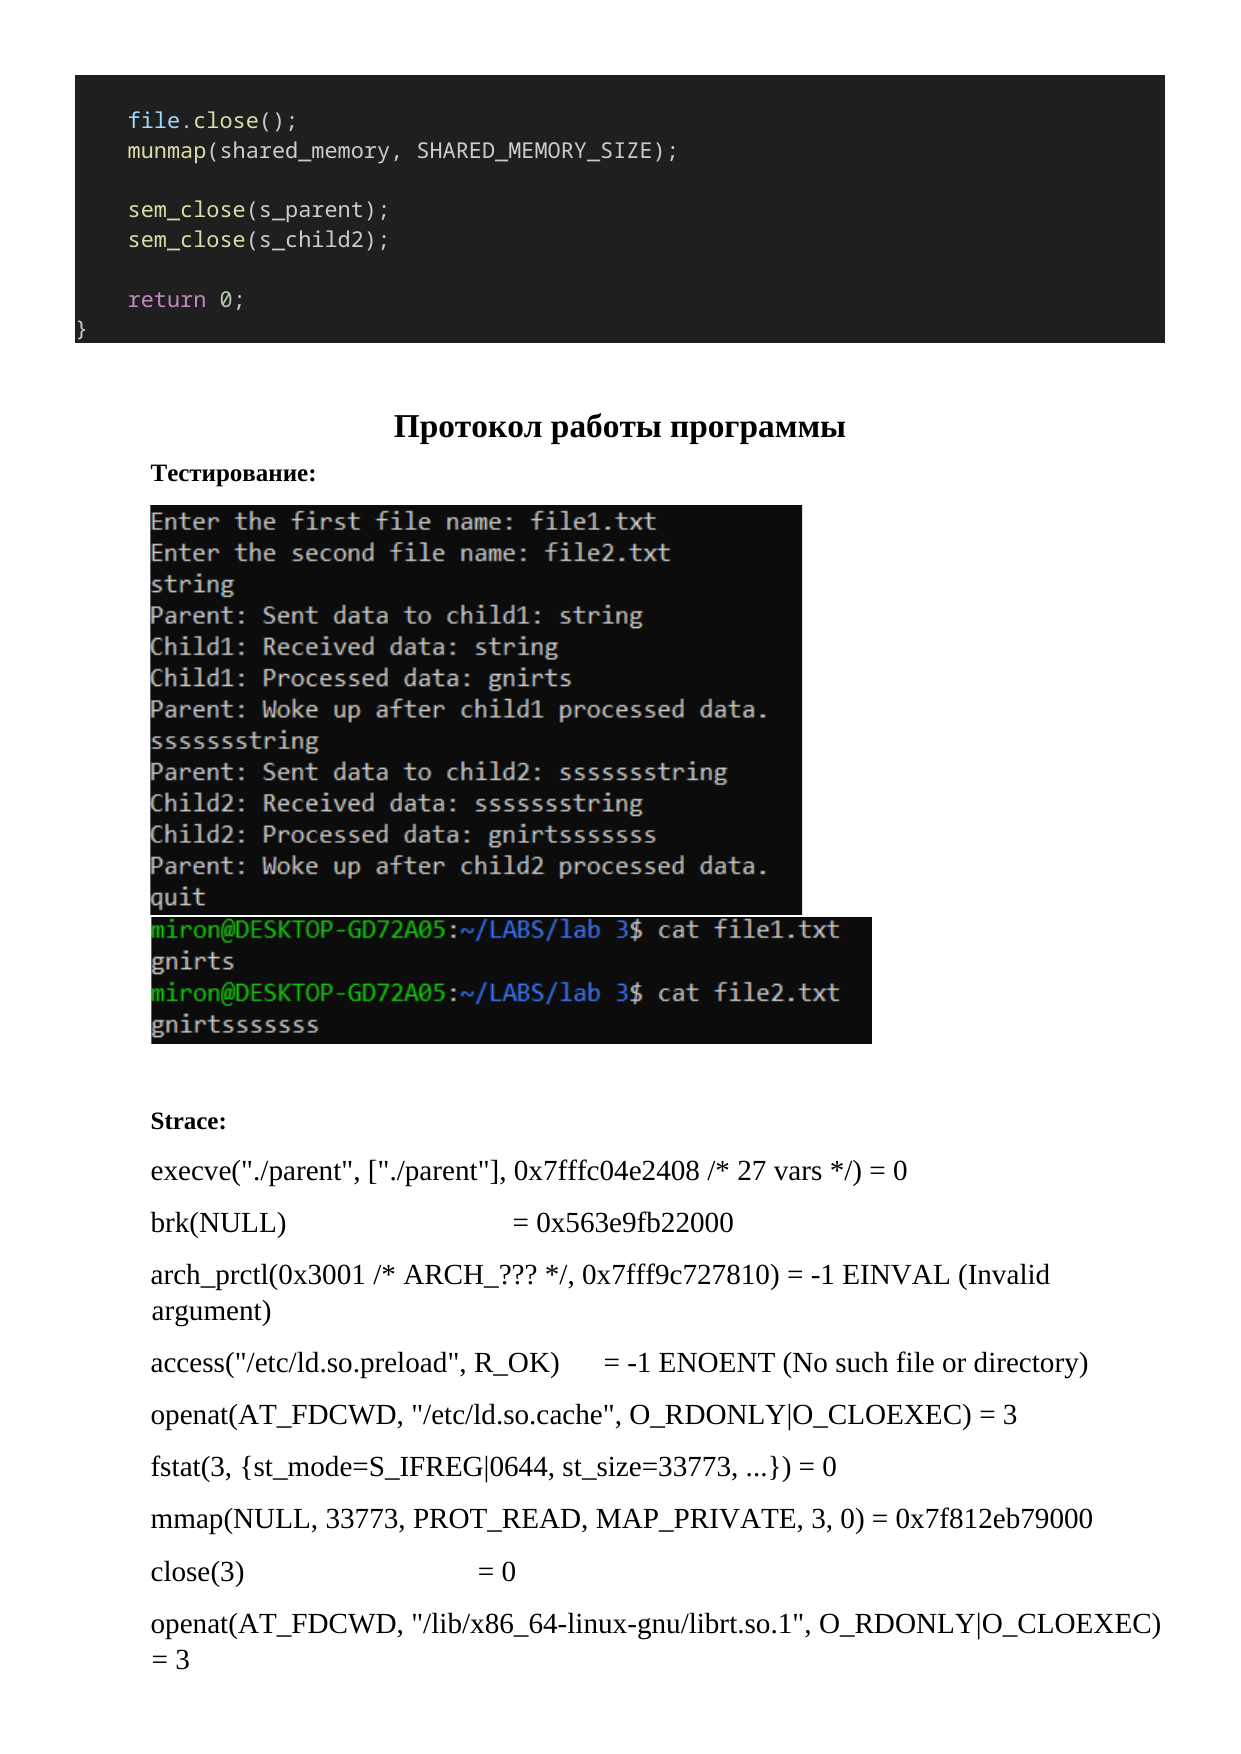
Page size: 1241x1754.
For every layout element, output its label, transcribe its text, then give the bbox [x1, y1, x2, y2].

text munmap(shared_memory, SHARED_MEMORY_SIZE); [75, 134, 1165, 164]
text } [75, 313, 1165, 343]
text file.close(); [75, 105, 1165, 134]
picture [150, 505, 803, 915]
text openat(AT_FDCWD, "/etc/ld.so.cache", O_RDONLY|O_CLOEXEC) = 3 [150, 1397, 1165, 1431]
text access("/etc/ld.so.preload", R_OK) = -1 ENOENT (No such file or directory) [150, 1345, 1165, 1379]
text sem_close(s_child2); [75, 224, 1165, 254]
text Strace: [150, 1106, 1165, 1134]
text sem_close(s_parent); [75, 194, 1165, 224]
text arch_prctl(0x3001 /* ARCH_??? */, 0x7fff9c727810) = -1 EINVAL (Invalid argument) [150, 1257, 1165, 1327]
picture [151, 917, 872, 1044]
text fstat(3, {st_mode=S_IFREG|0644, st_size=33773, ...}) = 0 [150, 1449, 1165, 1483]
text mmap(NULL, 33773, PROT_READ, MAP_PRIVATE, 3, 0) = 0x7f812eb79000 [150, 1502, 1165, 1535]
text execve("./parent", ["./parent"], 0x7fffc04e2408 /* 27 vars */) = 0 [150, 1153, 1165, 1187]
subtitle Протокол работы программы [394, 406, 1136, 444]
text openat(AT_FDCWD, "/lib/x86_64-linux-gnu/librt.so.1", O_RDONLY|O_CLOEXEC) = 3 [150, 1606, 1165, 1676]
text return 0; [75, 283, 1165, 313]
text brk(NULL) = 0x563e9fb22000 [150, 1205, 1165, 1239]
text close(3) = 0 [150, 1554, 1165, 1587]
text Тестирование: [150, 458, 1165, 487]
